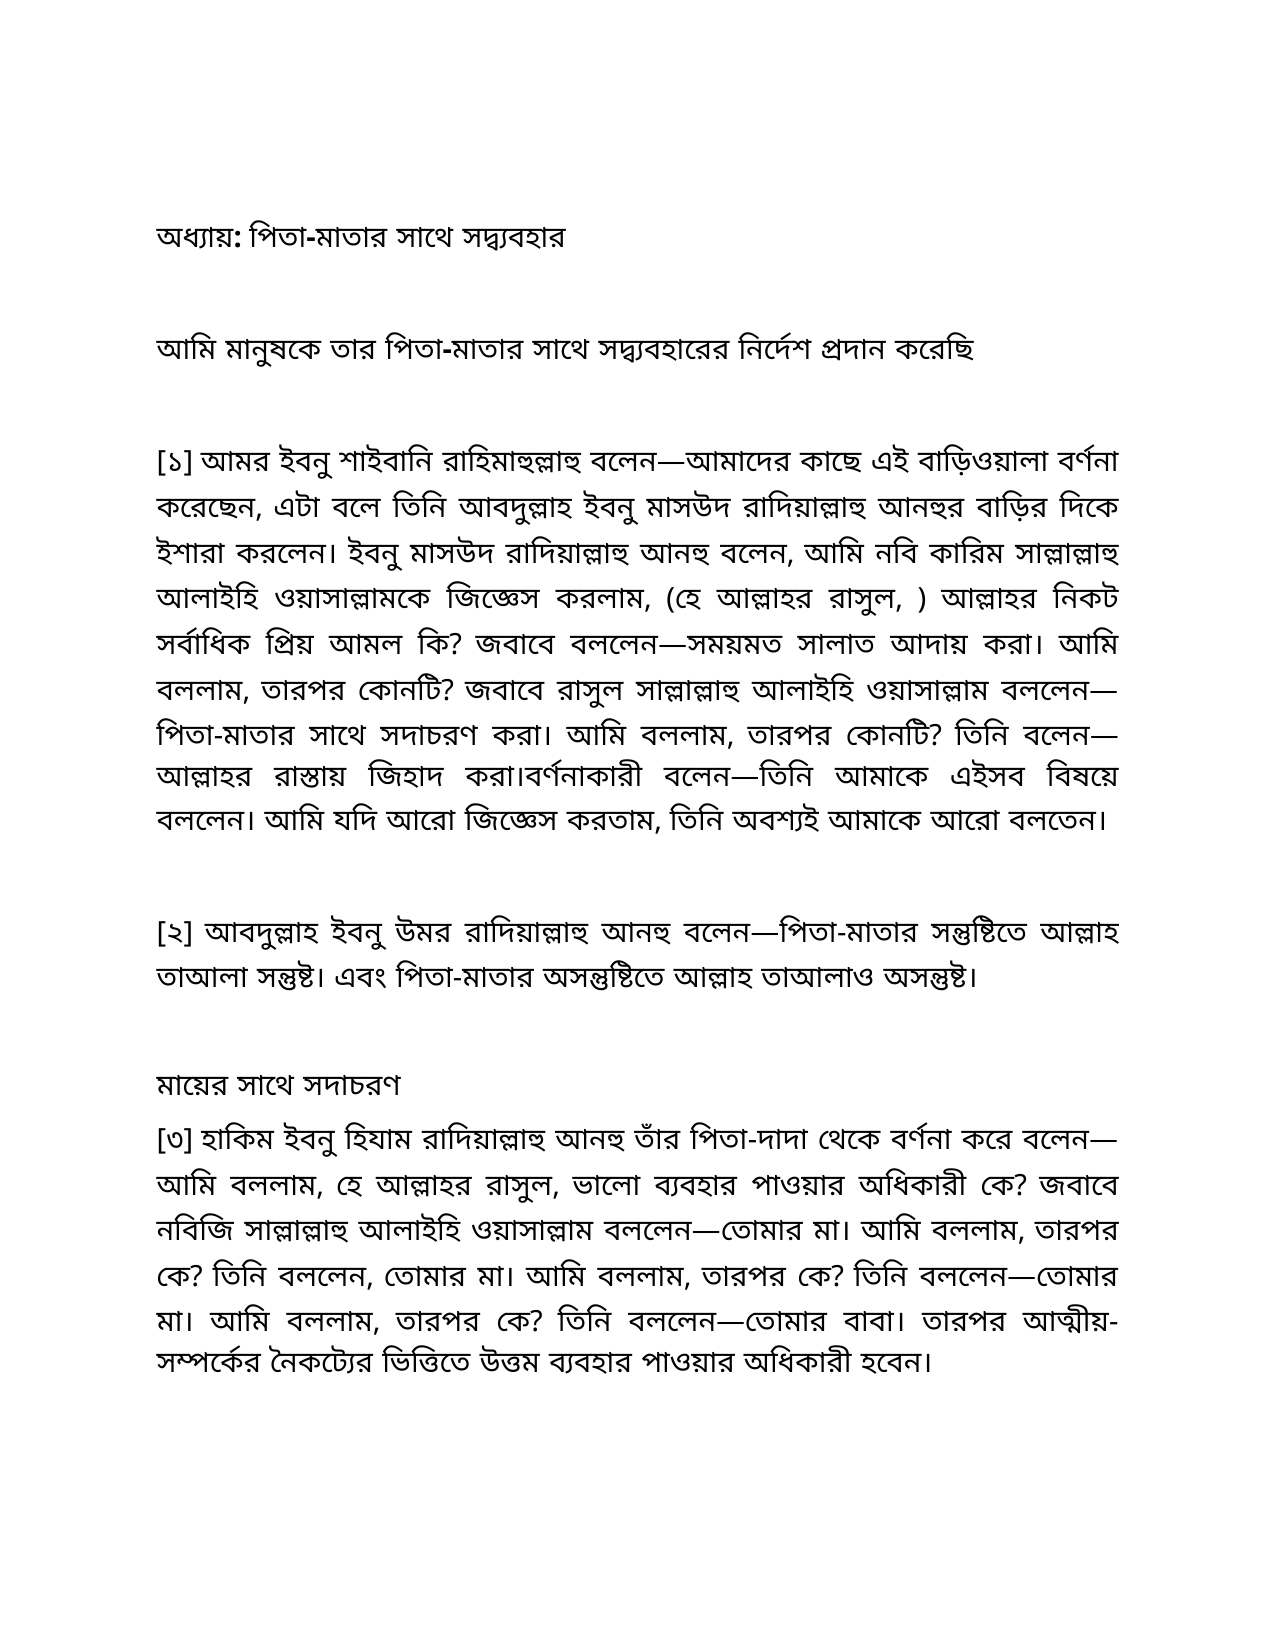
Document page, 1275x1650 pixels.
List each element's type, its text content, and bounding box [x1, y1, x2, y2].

text মায়ের সাথে সদাচরণ [156, 1069, 1118, 1103]
text অধ্যায়: পিতা-মাতার সাথে সদ্ব্যবহার [156, 216, 1118, 256]
text [১] আমর ইবনু শাইবানি রাহিমাহুল্লাহু বলেন—আমাদের কাছে এই বাড়িওয়ালা বর্ণনা করেছেন, এটা বলে তিনি আবদুল্লাহ ইবনু মাসউদ রাদিয়াল্লাহু আনহুর বাড়ির দিকে ইশারা করলেন। ইবনু মাসউদ রাদিয়াল্লাহু আনহু বলেন, আমি নবি কারিম সাল্লাল্লাহু আলাইহি ওয়াসাল্লামকে জিজ্ঞেস করলাম, (হে আল্লাহর রাসুল, ) আল্লাহর নিকট সর্বাধিক প্রিয় আমল কি? জবাবে বললেন—সময়মত সালাত আদায় করা। আমি বললাম, তারপর কোনটি? জবাবে রাসুল সাল্লাল্লাহু আলাইহি ওয়াসাল্লাম বললেন—পিতা-মাতার সাথে সদাচরণ করা। আমি বললাম, তারপর কোনটি? তিনি বলেন—আল্লাহর রাস্তায় জিহাদ করা।বর্ণনাকারী বলেন—তিনি আমাকে এইসব বিষয়ে বললেন। আমি যদি আরো জিজ্ঞেস করতাম, তিনি অবশ্যই আমাকে আরো বলতেন। [156, 441, 1118, 839]
text আমি মানুষকে তার পিতা-মাতার সাথে সদ্ব্যবহারের নির্দেশ প্রদান করেছি [156, 328, 1118, 368]
text [৩] হাকিম ইবনু হিযাম রাদিয়াল্লাহু আনহু তাঁর পিতা-দাদা থেকে বর্ণনা করে বলেন—আমি বললাম, হে আল্লাহর রাসুল, ভালো ব্যবহার পাওয়ার অধিকারী কে? জবাবে নবিজি সাল্লাল্লাহু আলাইহি ওয়াসাল্লাম বললেন—তোমার মা। আমি বললাম, তারপর কে? তিনি বললেন, তোমার মা। আমি বললাম, তারপর কে? তিনি বললেন—তোমার মা। আমি বললাম, তারপর কে? তিনি বললেন—তোমার বাবা। তারপর আত্মীয়-সম্পর্কের নৈকট্যের ভিত্তিতে উত্তম ব্যবহার পাওয়ার অধিকারী হবেন। [156, 1118, 1118, 1379]
text [২] আবদুল্লাহ ইবনু উমর রাদিয়াল্লাহু আনহু বলেন—পিতা-মাতার সন্তুষ্টিতে আল্লাহ তাআলা সন্তুষ্ট। এবং পিতা-মাতার অসন্তুষ্টিতে আল্লাহ তাআলাও অসন্তুষ্ট। [156, 911, 1118, 996]
